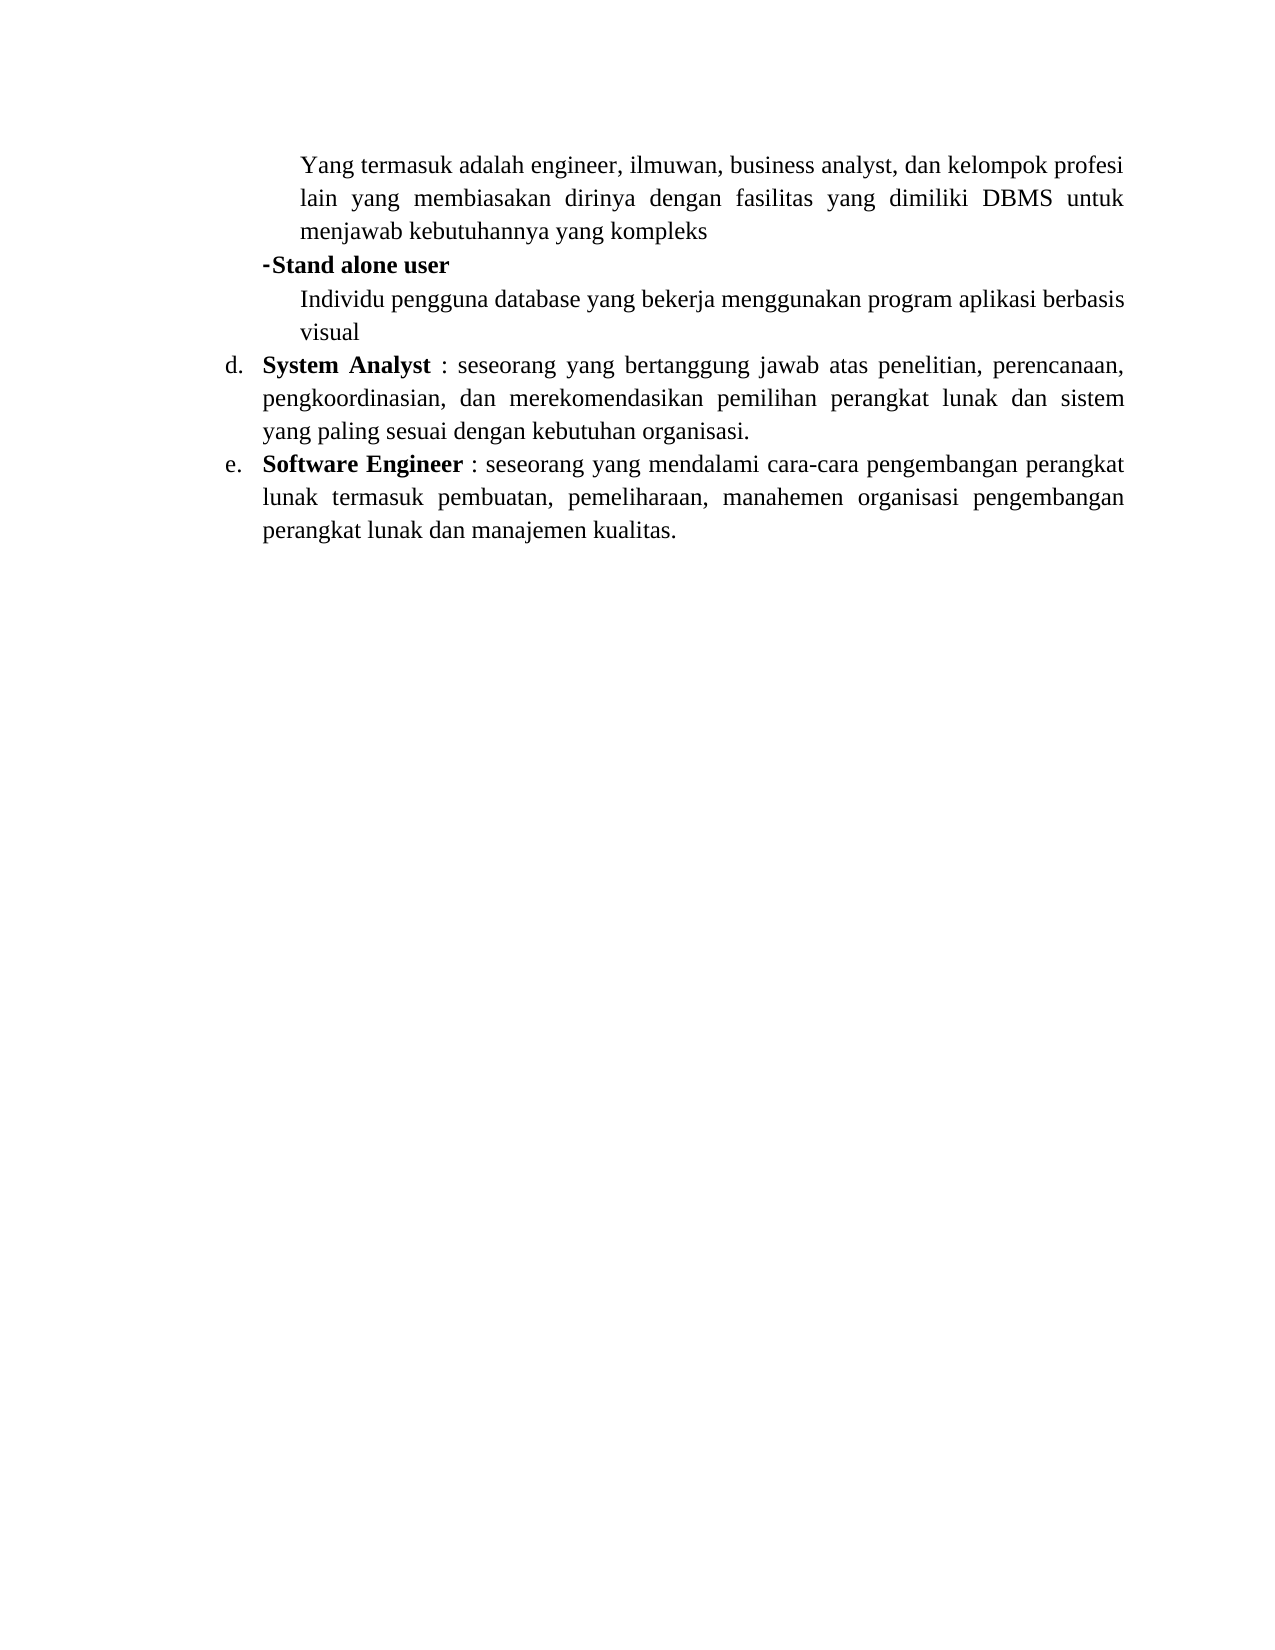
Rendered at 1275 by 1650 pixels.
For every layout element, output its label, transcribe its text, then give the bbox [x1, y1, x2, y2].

list Software Engineer : seseorang yang mendalami cara-cara pengembangan perangkat lunak termasuk pembuatan, pemeliharaan, manahemen organisasi pengembangan perangkat lunak dan manajemen kualitas. [225, 449, 1125, 544]
list Individu pengguna database yang bekerja menggunakan program aplikasi berbasis visual [300, 284, 1125, 346]
list System Analyst : seseorang yang bertanggung jawab atas penelitian, perencanaan, pengkoordinasian, dan merekomendasikan pemilihan perangkat lunak dan sistem yang paling sesuai dengan kebutuhan organisasi. [225, 350, 1125, 445]
list Stand alone user [262, 249, 1125, 279]
list Yang termasuk adalah engineer, ilmuwan, business analyst, dan kelompok profesi lain yang membiasakan dirinya dengan fasilitas yang dimiliki DBMS untuk menjawab kebutuhannya yang kompleks [300, 150, 1125, 245]
